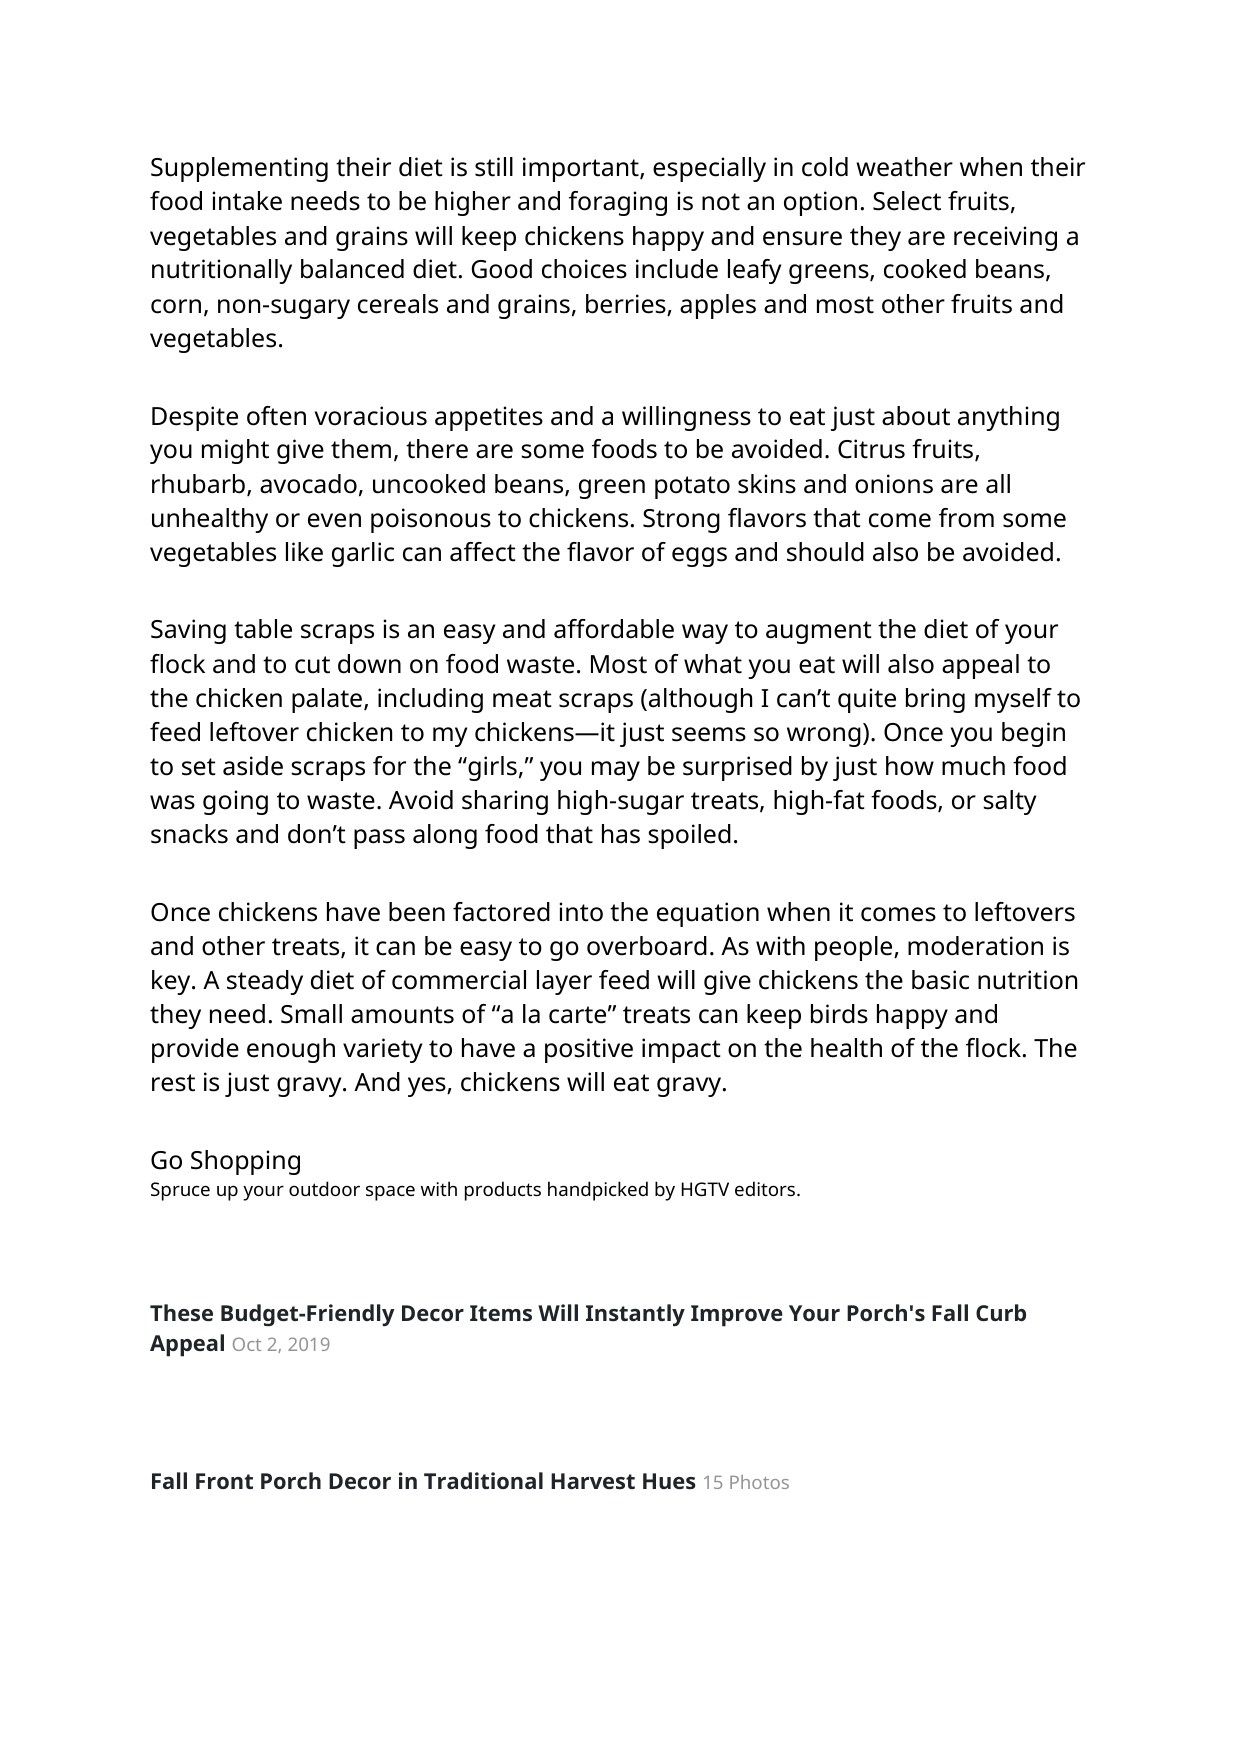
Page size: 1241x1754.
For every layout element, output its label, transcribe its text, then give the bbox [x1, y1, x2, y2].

text Once chickens have been factored into the equation when it comes to leftovers and other treats, it can be easy to go overboard. As with people, moderation is key. A steady diet of commercial layer feed will give chickens the basic nutrition they need. Small amounts of “a la carte” treats can keep birds happy and provide enough variety to have a positive impact on the health of the flock. The rest is just gravy. And yes, chickens will eat gravy. [150, 894, 1090, 1099]
text Go Shopping [150, 1142, 1090, 1177]
text Supplementing their diet is still important, especially in cold weather when their food intake needs to be higher and foraging is not an option. Select fruits, vegetables and grains will keep chickens happy and ensure they are receiving a nutritionally balanced diet. Good choices include leafy greens, cooked beans, corn, non-sugary cereals and grains, berries, apples and most other fruits and vegetables. [150, 150, 1090, 354]
text Fall Front Porch Decor in Traditional Harvest Hues 15 Photos [150, 1466, 1090, 1496]
text Spruce up your outdoor space with products handpicked by HGTV editors. [150, 1177, 1090, 1202]
text Saving table scraps is an easy and affordable way to augment the diet of your flock and to cut down on food waste. Most of what you eat will also appeal to the chicken palate, including meat scraps (although I can’t quite bring myself to feed leftover chicken to my chickens—it just seems so wrong). Once you begin to set aside scraps for the “girls,” you may be surprised by just how much food was going to waste. Avoid sharing high-sugar treats, high-fat foods, or salty snacks and don’t pass along food that has spoiled. [150, 612, 1090, 851]
text Despite often voracious appetites and a willingness to eat just about anything you might give them, there are some foods to be avoided. Citrus fruits, rhubarb, avocado, uncooked beans, green potato skins and onions are all unhealthy or even poisonous to chickens. Strong flavors that come from some vegetables like garlic can affect the flavor of eggs and should also be avoided. [150, 398, 1090, 568]
text These Budget-Friendly Decor Items Will Instantly Improve Your Porch's Fall Curb Appeal Oct 2, 2019 [150, 1298, 1090, 1358]
